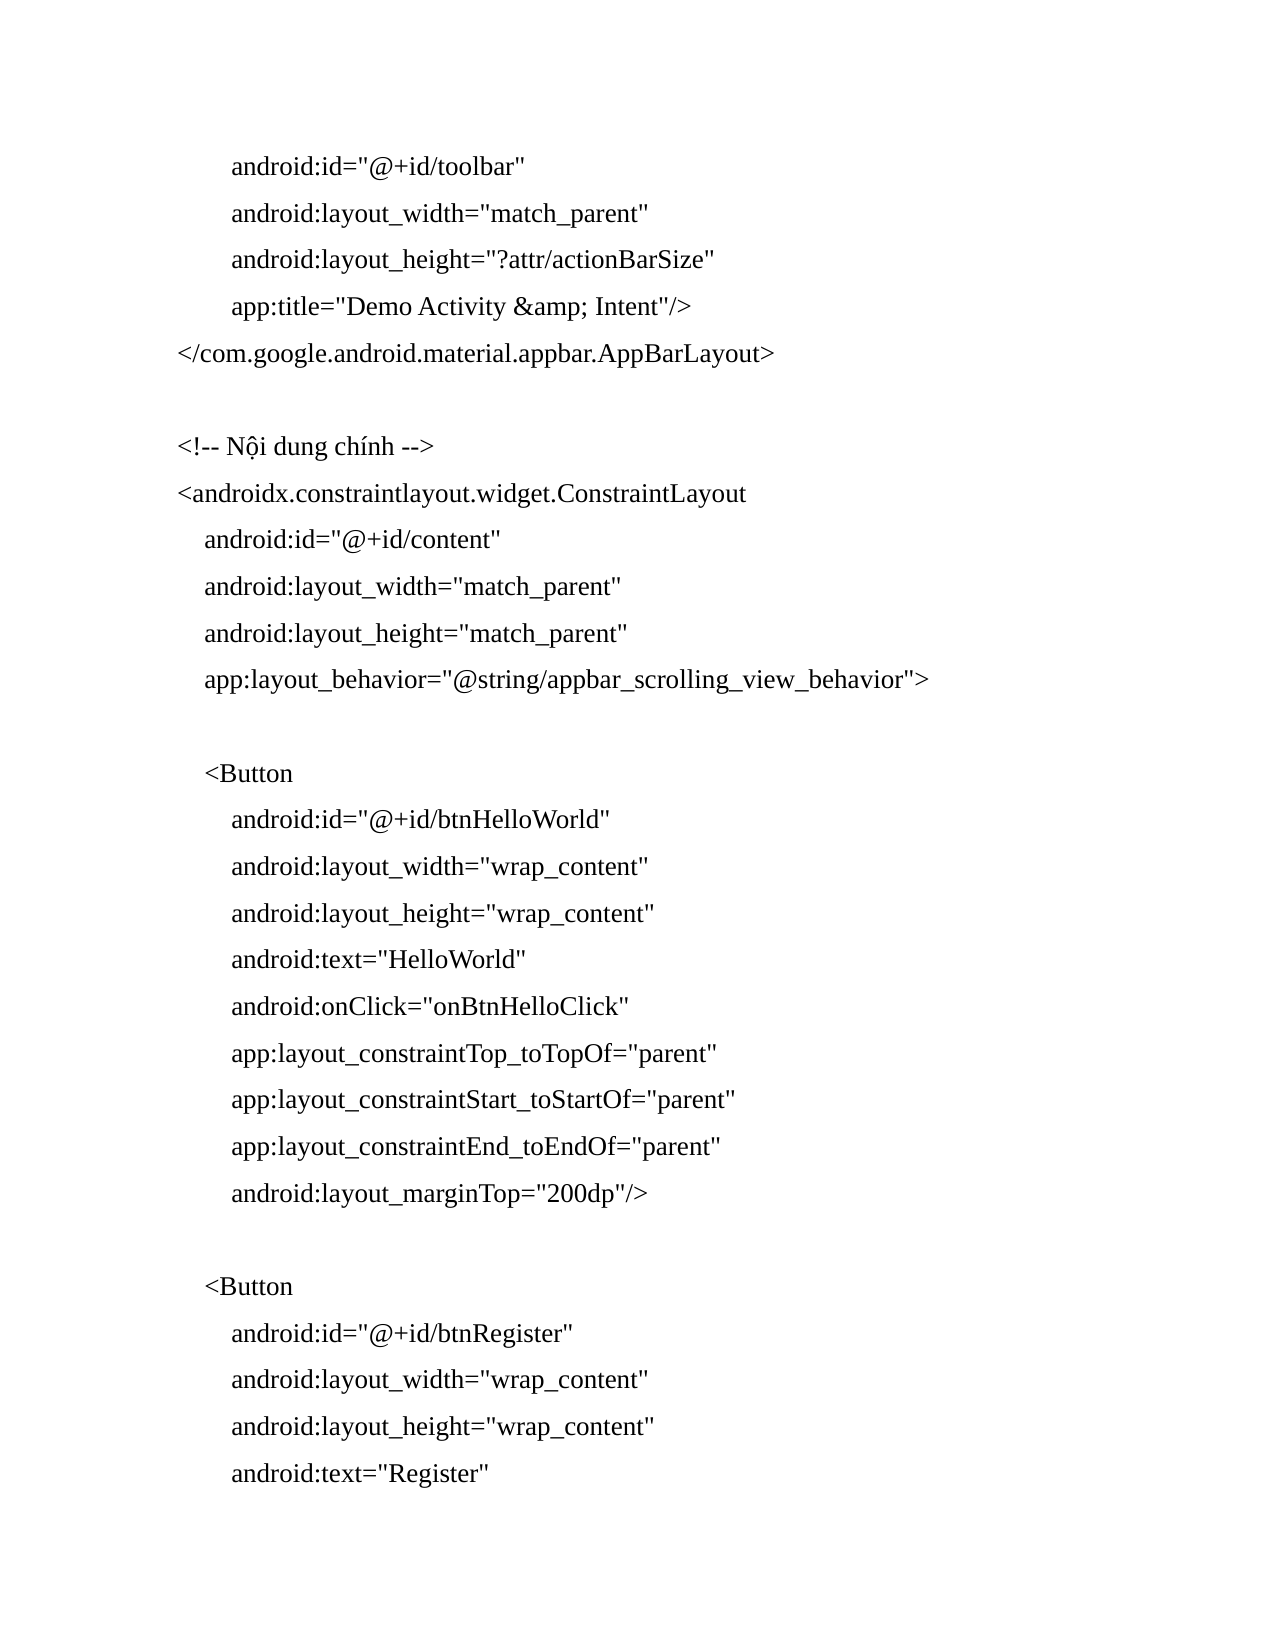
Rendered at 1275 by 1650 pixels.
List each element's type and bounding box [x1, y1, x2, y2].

text [150, 150, 1125, 1488]
